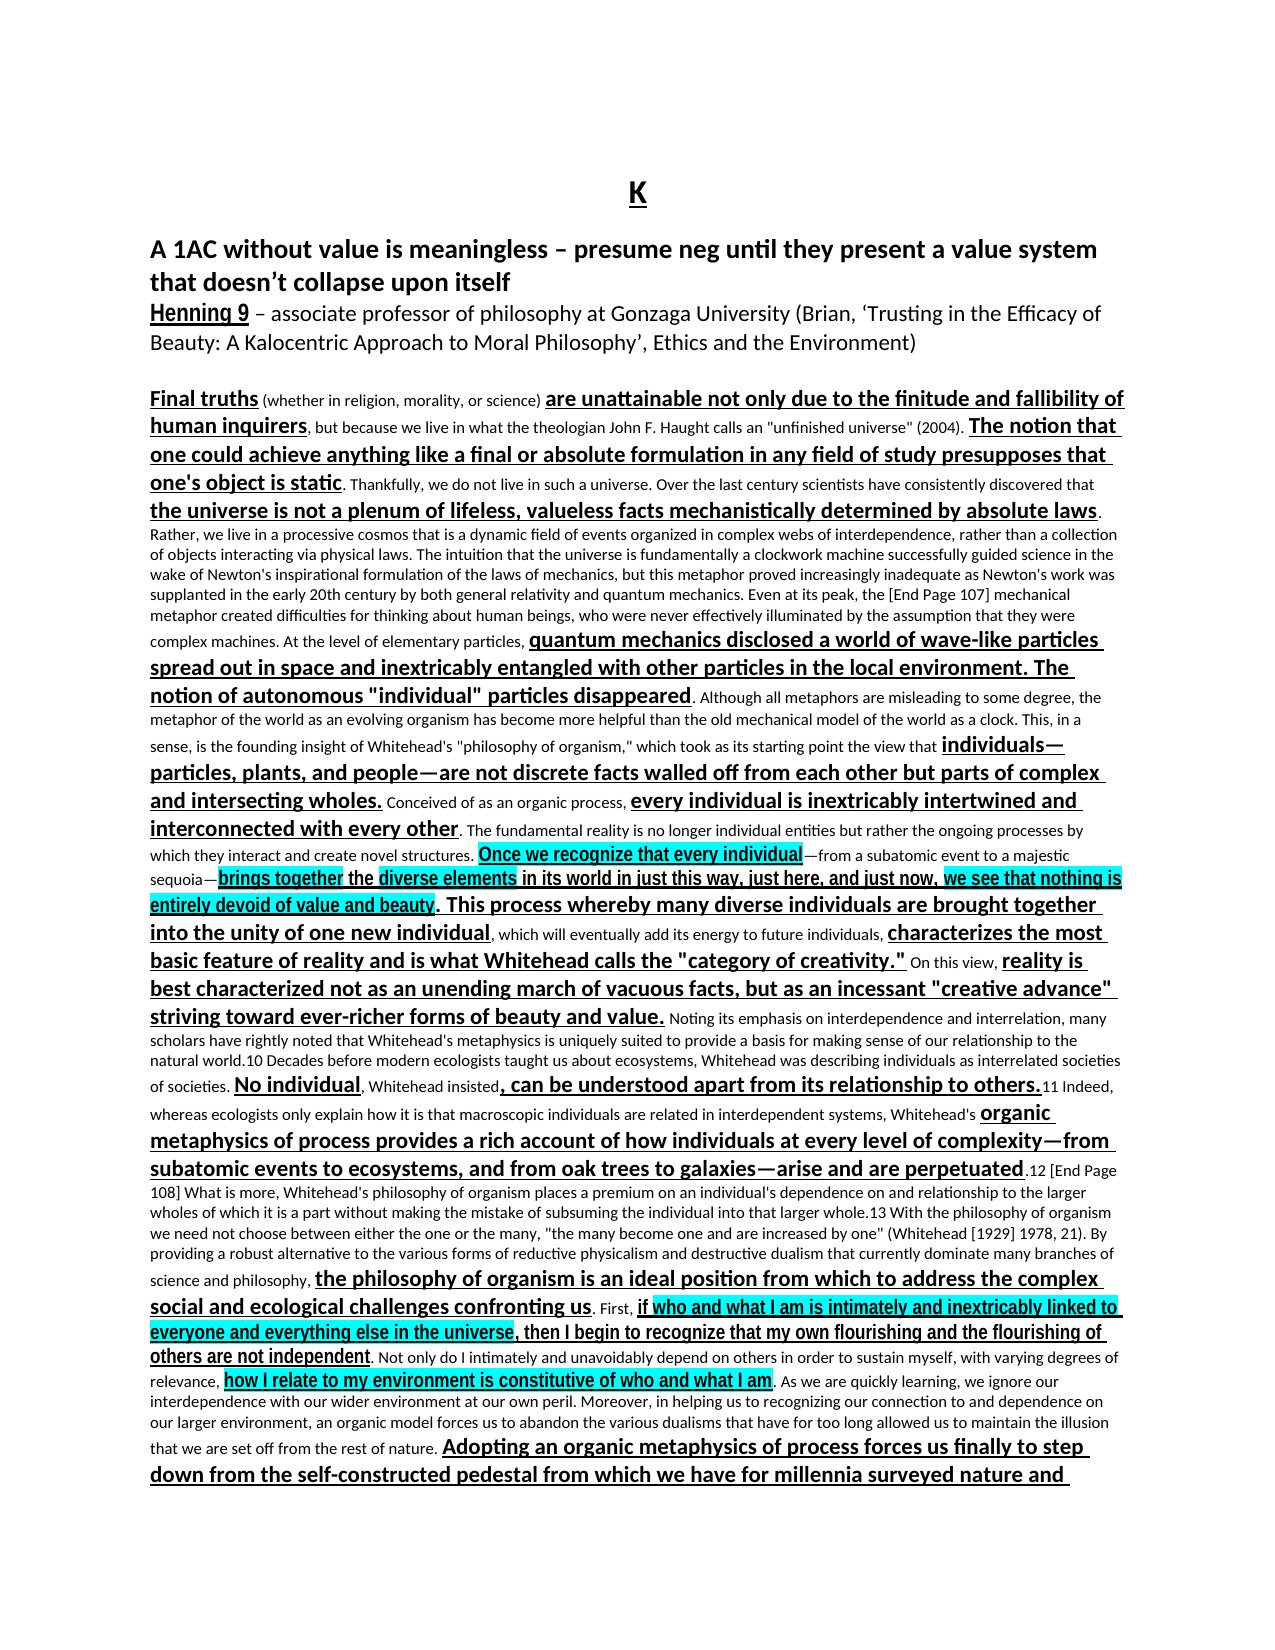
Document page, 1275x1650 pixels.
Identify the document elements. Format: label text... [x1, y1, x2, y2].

subtitle A 1AC without value is meaningless – presume neg until they present a value system that doesn’t collapse upon itself [150, 232, 1125, 298]
text Henning 9 – associate professor of philosophy at Gonzaga University (Brian, ‘Trusting in the Efficacy of Beauty: A Kalocentric Approach to Moral Philosophy’, Ethics and the Environment) [150, 298, 1125, 356]
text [150, 384, 1125, 1488]
subtitle K [150, 171, 1125, 212]
